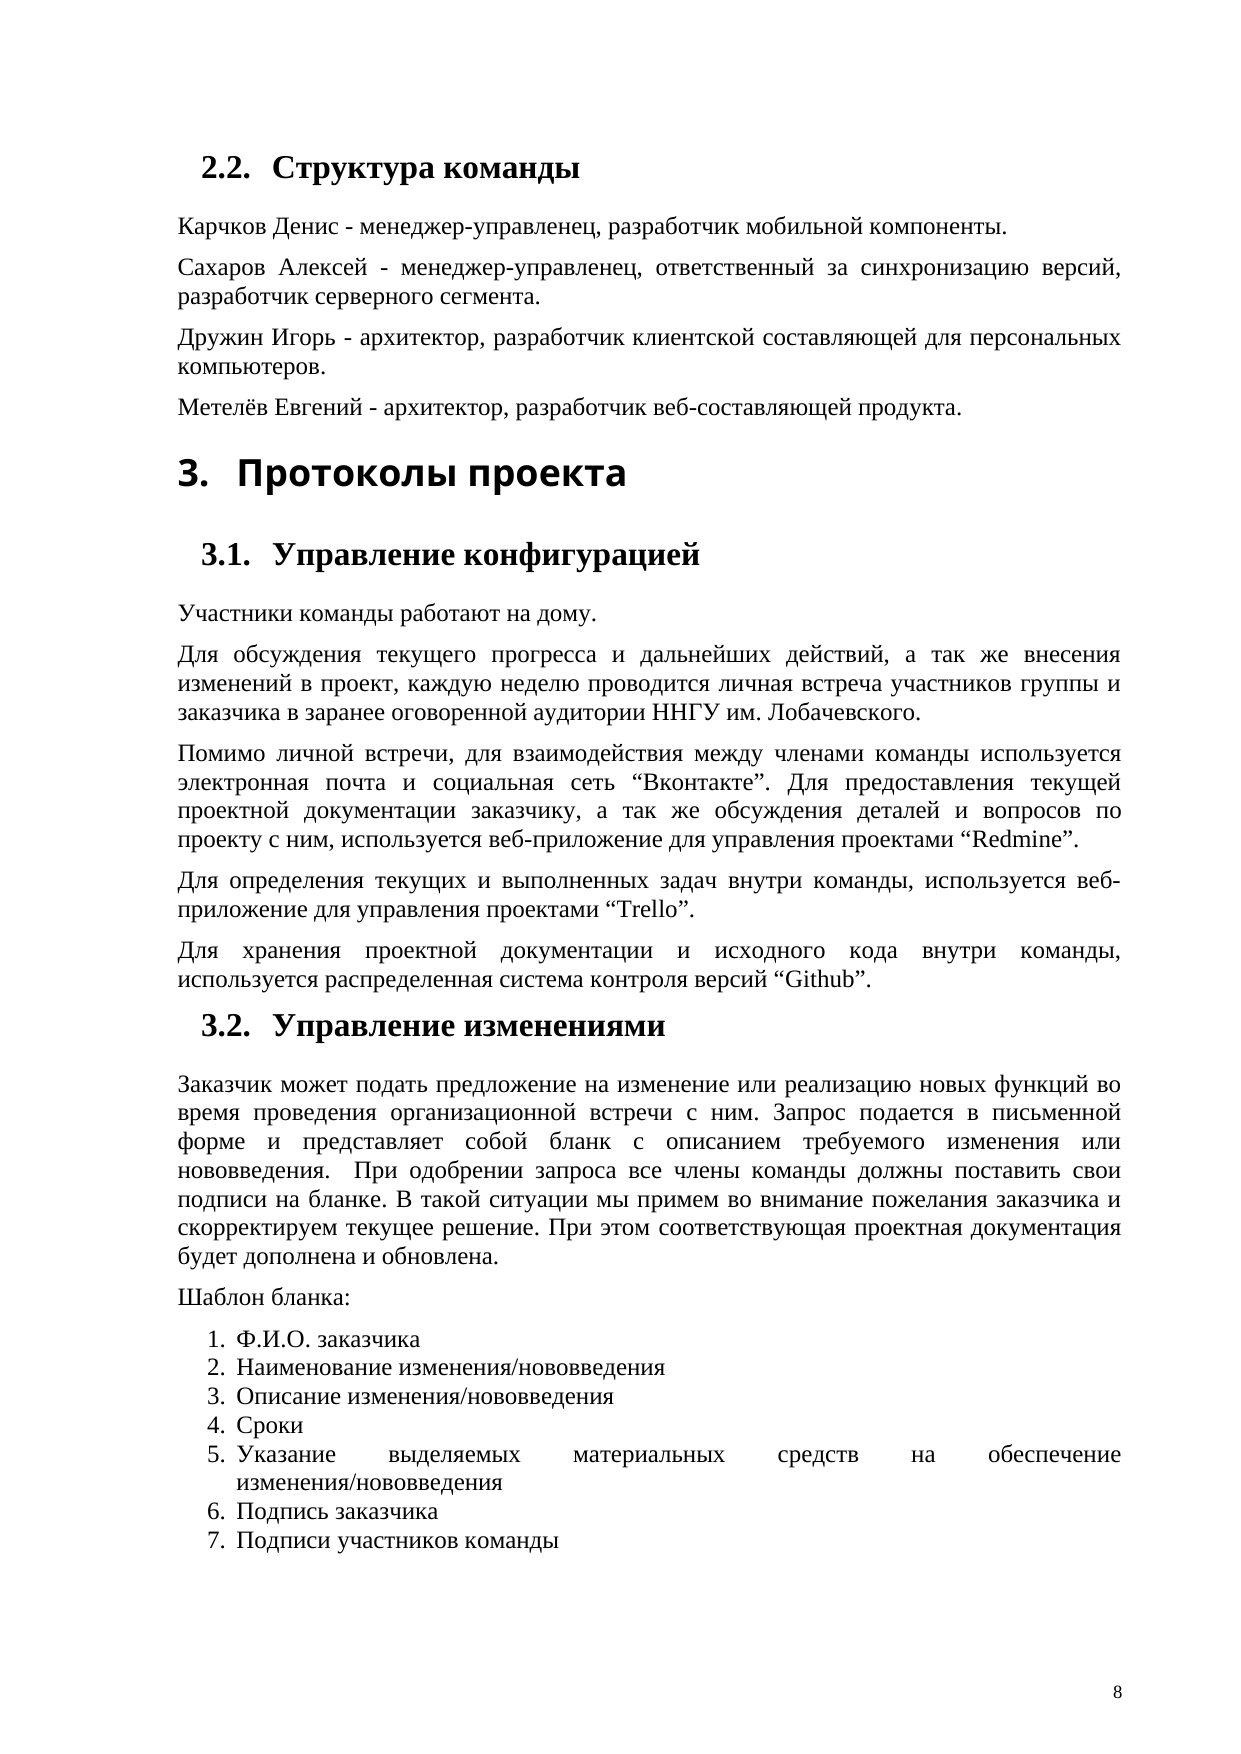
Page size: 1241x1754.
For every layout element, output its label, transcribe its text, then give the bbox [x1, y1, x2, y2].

list Описание изменения/нововведения [207, 1381, 1122, 1410]
text Участники команды работают на дому. [177, 598, 1122, 627]
text Метелёв Евгений - архитектор, разработчик веб-составляющей продукта. [177, 392, 1122, 421]
text Заказчик может подать предложение на изменение или реализацию новых функций во время проведения организационной встречи с ним. Запрос подается в письменной форме и представляет собой бланк с описанием требуемого изменения или нововведения. При одобрении запроса все члены команды должны поставить свои подписи на бланке. В такой ситуации мы примем во внимание пожелания заказчика и скорректируем текущее решение. При этом соответствующая проектная документация будет дополнена и обновлена. [177, 1069, 1122, 1270]
subtitle Структура команды [201, 148, 1122, 186]
list Подписи участников команды [207, 1525, 1122, 1554]
list Ф.И.О. заказчика [207, 1324, 1122, 1352]
subtitle Протоколы проекта [177, 446, 1122, 497]
subtitle Управление конфигурацией [201, 534, 1122, 573]
text Помимо личной встречи, для взаимодействия между членами команды используется электронная почта и социальная сеть “Вконтакте”. Для предоставления текущей проектной документации заказчику, а так же обсуждения деталей и вопросов по проекту с ним, используется веб-приложение для управления проектами “Redmine”. [177, 738, 1122, 853]
text Дружин Игорь - архитектор, разработчик клиентской составляющей для персональных компьютеров. [177, 322, 1122, 380]
text Для хранения проектной документации и исходного кода внутри команды, используется распределенная система контроля версий “Github”. [177, 935, 1122, 993]
list Подпись заказчика [207, 1496, 1122, 1525]
list Сроки [207, 1410, 1122, 1439]
text Для обсуждения текущего прогресса и дальнейших действий, а так же внесения изменений в проект, каждую неделю проводится личная встреча участников группы и заказчика в заранее оговоренной аудитории ННГУ им. Лобачевского. [177, 639, 1122, 725]
text Для определения текущих и выполненных задач внутри команды, используется веб-приложение для управления проектами “Trello”. [177, 865, 1122, 923]
list Наименование изменения/нововведения [207, 1352, 1122, 1381]
text Сахаров Алексей - менеджер-управленец, ответственный за синхронизацию версий, разработчик серверного сегмента. [177, 252, 1122, 310]
subtitle Управление изменениями [201, 1005, 1122, 1044]
text Шаблон бланка: [177, 1282, 1122, 1311]
text Карчков Денис - менеджер-управленец, разработчик мобильной компоненты. [177, 211, 1122, 240]
list Указание выделяемых материальных средств на обеспечение изменения/нововведения [207, 1439, 1122, 1496]
